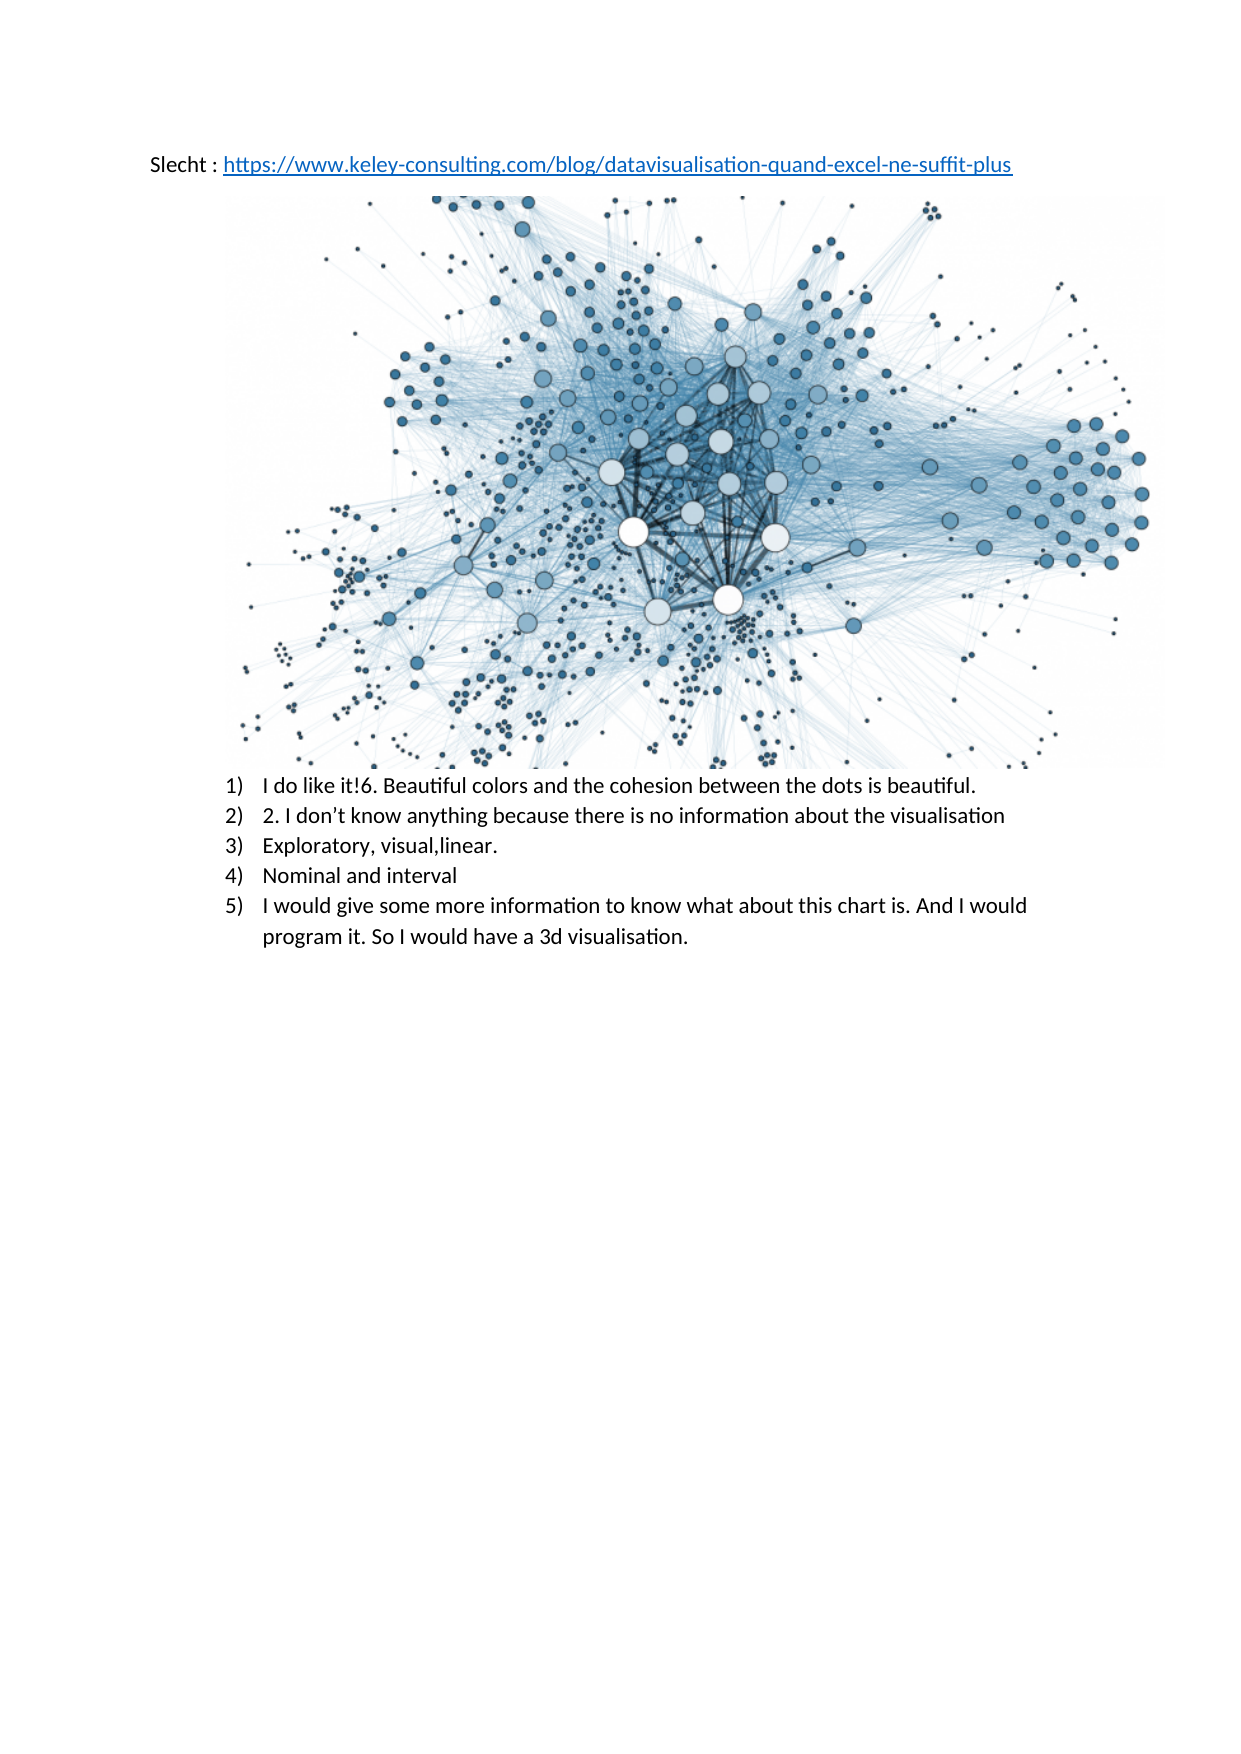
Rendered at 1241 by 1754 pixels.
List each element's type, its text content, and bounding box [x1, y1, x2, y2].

list I would give some more information to know what about this chart is. And I would program it. So I would have a 3d visualisation. [225, 892, 1090, 950]
list 2. I don’t know anything because there is no information about the visualisation [225, 801, 1090, 829]
list I do like it!6. Beautiful colors and the cohesion between the dots is beautiful. [225, 771, 1090, 799]
text Slecht : https://www.keley-consulting.com/blog/datavisualisation-quand-excel-ne-suffit-plus [150, 150, 1090, 178]
picture [225, 196, 1166, 769]
list Nominal and interval [225, 861, 1090, 889]
list Exploratory, visual,linear. [225, 831, 1090, 859]
